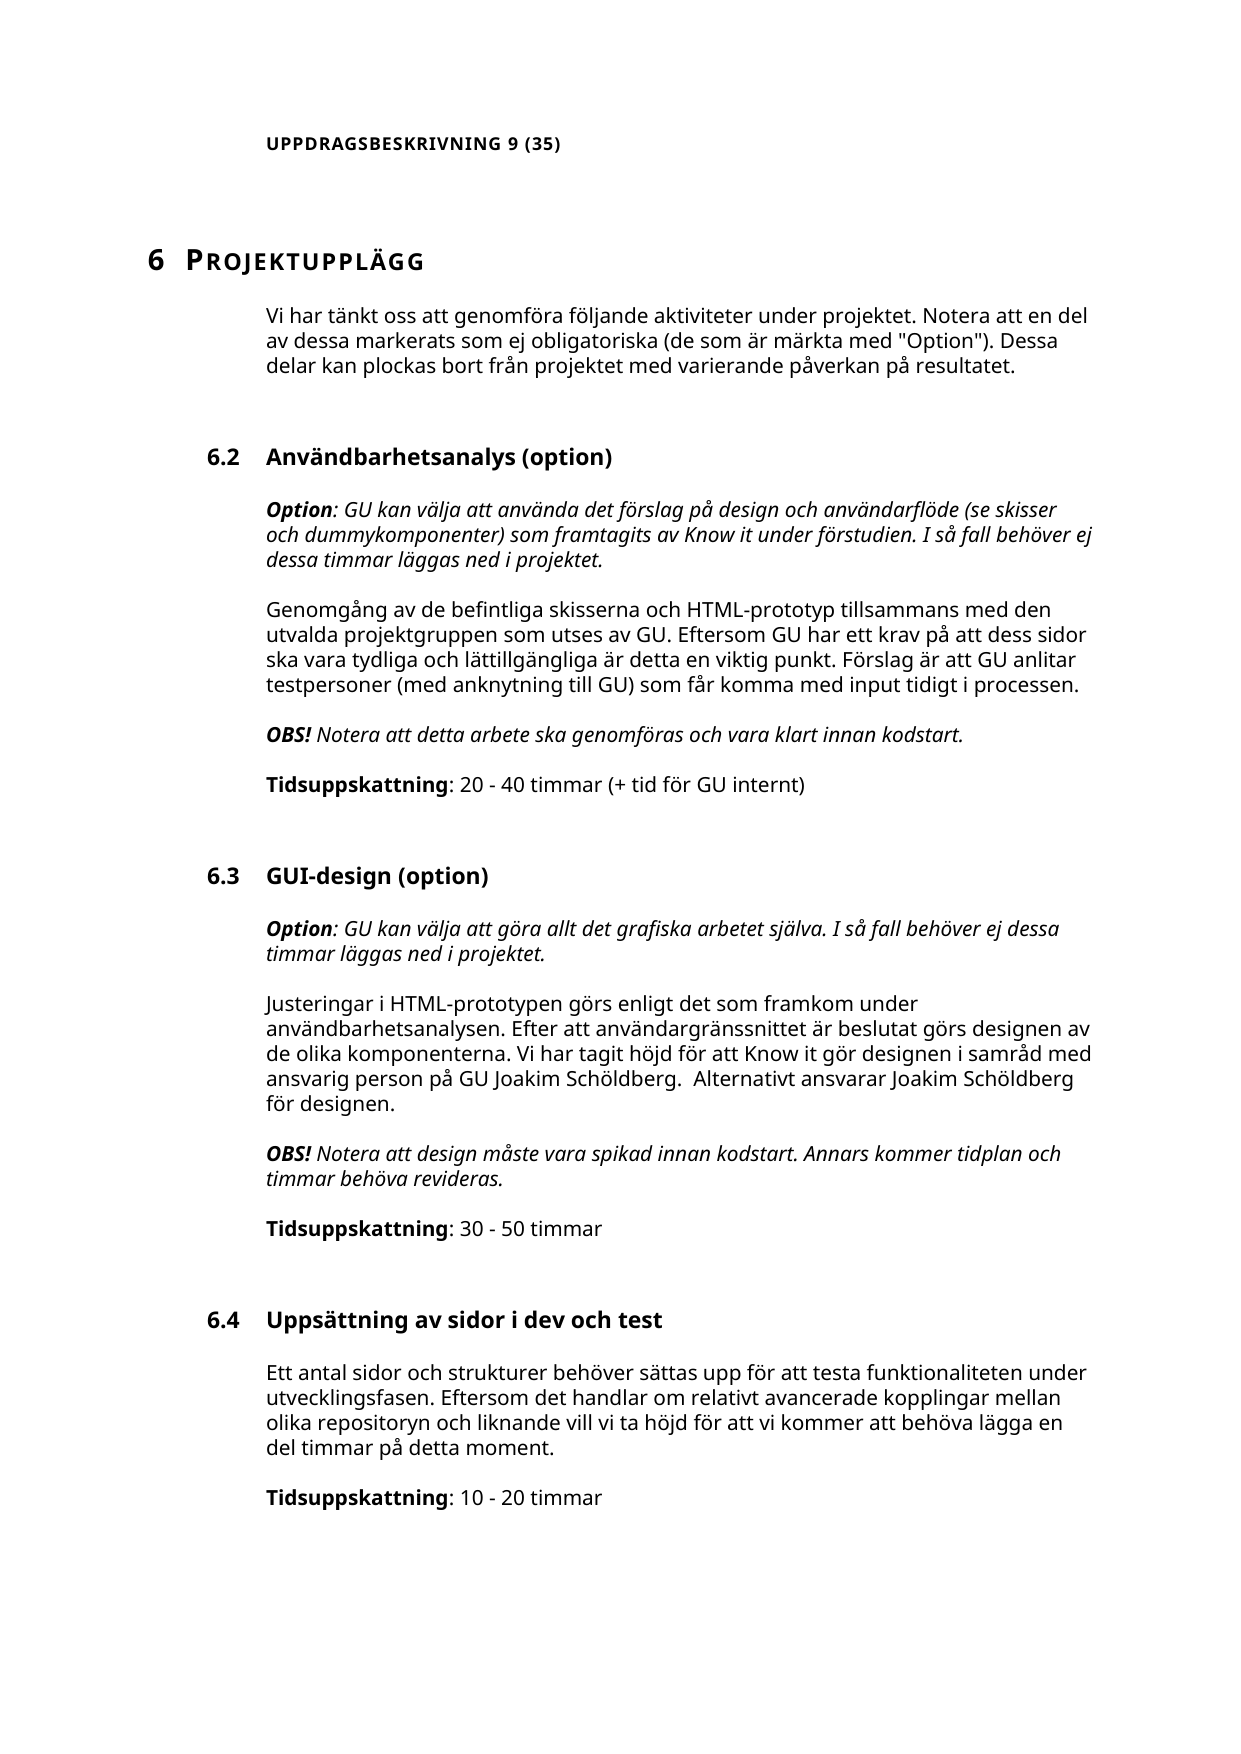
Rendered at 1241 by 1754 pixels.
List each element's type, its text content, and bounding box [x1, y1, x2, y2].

text Vi har tänkt oss att genomföra följande aktiviteter under projektet. Notera att en del av dessa markerats som ej obligatoriska (de som är märkta med "Option"). Dessa delar kan plockas bort från projektet med varierande påverkan på resultatet. [266, 304, 1093, 379]
text Tidsuppskattning: 10 - 20 timmar [266, 1485, 1093, 1510]
subtitle Projektupplägg [148, 239, 1093, 279]
subtitle GUI-design (option) [207, 860, 1093, 891]
text Genomgång av de befintliga skisserna och HTML-prototyp tillsammans med den utvalda projektgruppen som utses av GU. Eftersom GU har ett krav på att dess sidor ska vara tydliga och lättillgängliga är detta en viktig punkt. Förslag är att GU anlitar testpersoner (med anknytning till GU) som får komma med input tidigt i processen. [266, 597, 1093, 697]
text Justeringar i HTML-prototypen görs enligt det som framkom under användbarhetsanalysen. Efter att användargränssnittet är beslutat görs designen av de olika komponenterna. Vi har tagit höjd för att Know it gör designen i samråd med ansvarig person på GU Joakim Schöldberg. Alternativt ansvarar Joakim Schöldberg för designen. [266, 991, 1093, 1116]
text Option: GU kan välja att använda det förslag på design och användarflöde (se skisser och dummykomponenter) som framtagits av Know it under förstudien. I så fall behöver ej dessa timmar läggas ned i projektet. [266, 497, 1093, 572]
subtitle Användbarhetsanalys (option) [207, 441, 1093, 472]
text Tidsuppskattning: 30 - 50 timmar [266, 1216, 1093, 1241]
text OBS! Notera att design måste vara spikad innan kodstart. Annars kommer tidplan och timmar behöva revideras. [266, 1141, 1093, 1191]
subtitle Uppsättning av sidor i dev och test [207, 1304, 1093, 1335]
text Ett antal sidor och strukturer behöver sättas upp för att testa funktionaliteten under utvecklingsfasen. Eftersom det handlar om relativt avancerade kopplingar mellan olika repositoryn och liknande vill vi ta höjd för att vi kommer att behöva lägga en del timmar på detta moment. [266, 1360, 1093, 1460]
text Tidsuppskattning: 20 - 40 timmar (+ tid för GU internt) [266, 772, 1093, 797]
text OBS! Notera att detta arbete ska genomföras och vara klart innan kodstart. [266, 722, 1093, 747]
text Option: GU kan välja att göra allt det grafiska arbetet själva. I så fall behöver ej dessa timmar läggas ned i projektet. [266, 916, 1093, 966]
